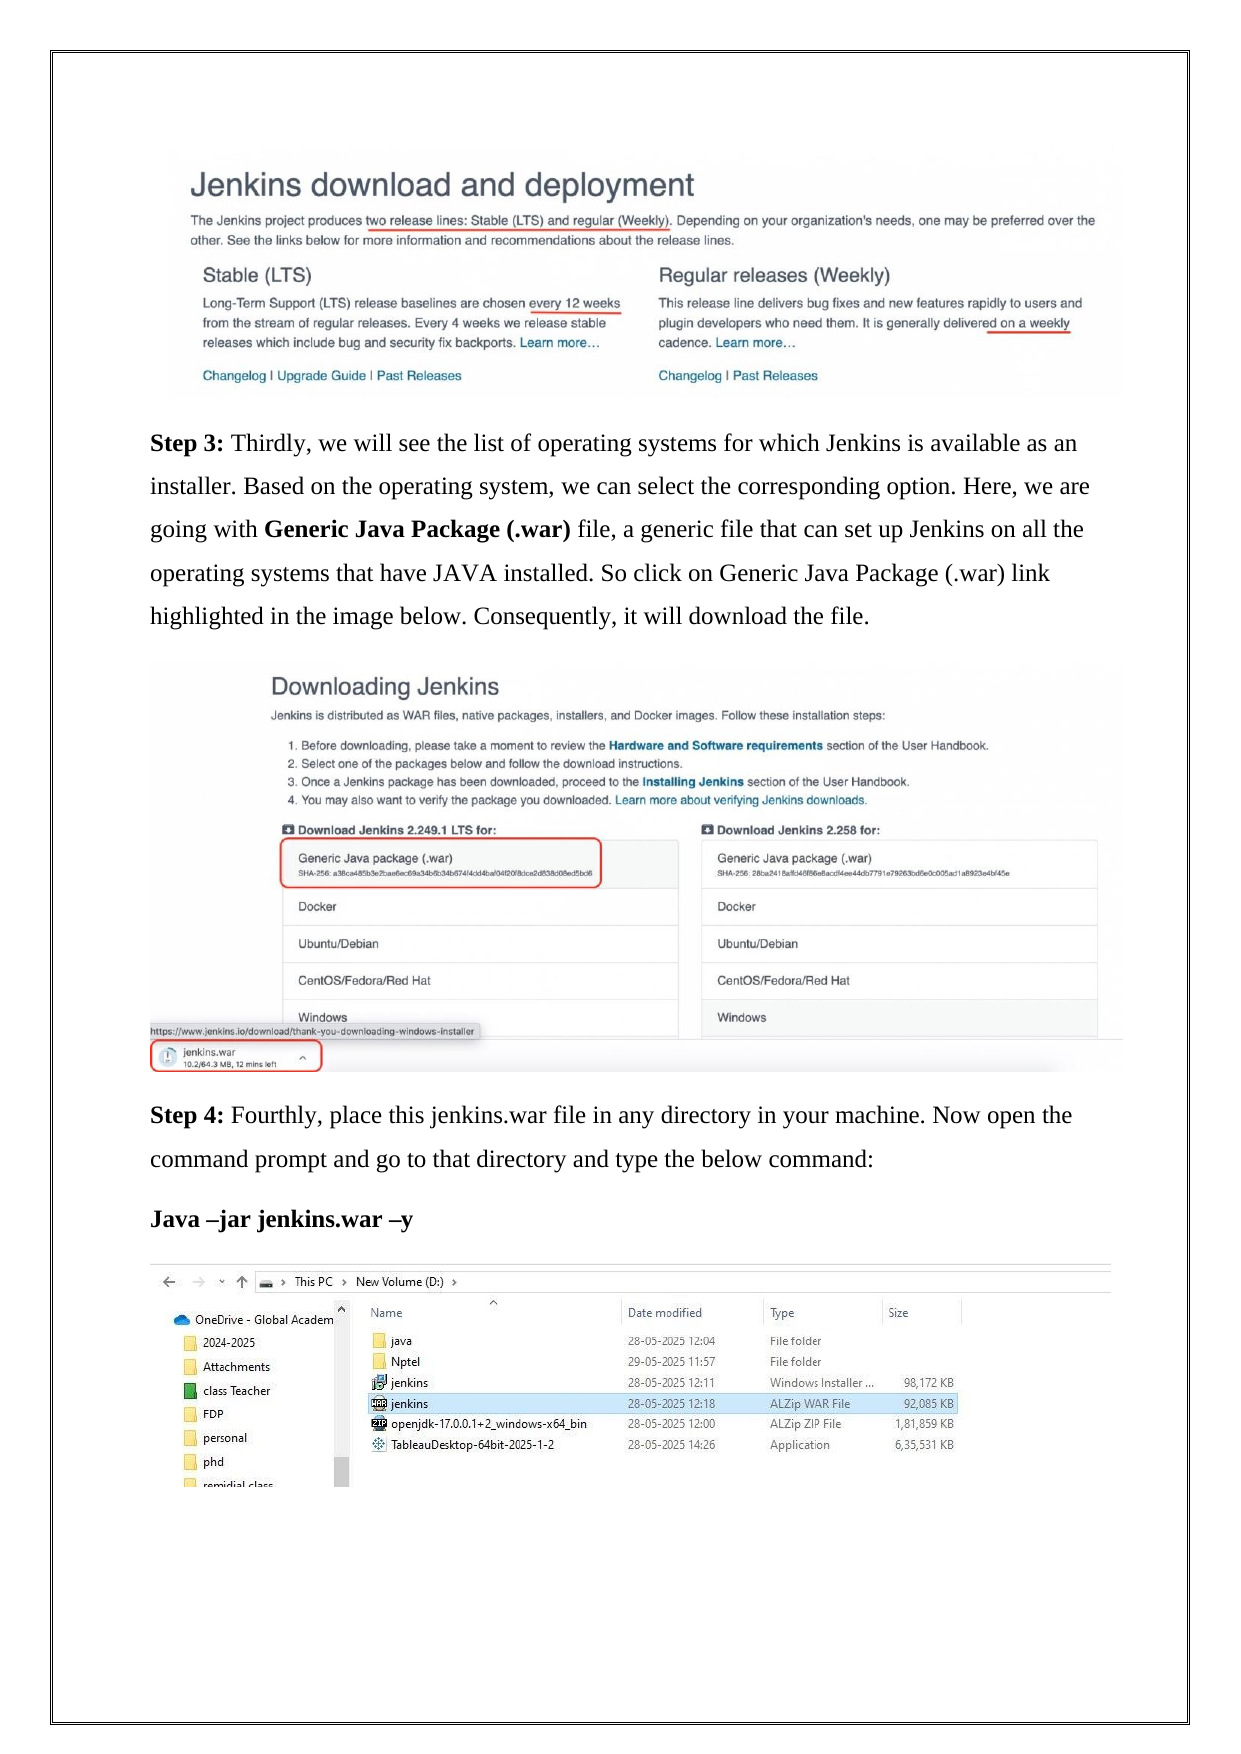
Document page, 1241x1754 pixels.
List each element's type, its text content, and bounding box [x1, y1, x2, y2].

picture [150, 661, 1124, 1072]
text Step 3: Thirdly, we will see the list of operating systems for which Jenkins is available as an installer. Based on the operating system, we can select the corresponding option. Here, we are going with Generic Java Package (.war) file, a generic file that can set up Jenkins on all the operating systems that have JAVA installed. So click on Generic Java Package (.war) link highlighted in the image below. Consequently, it will download the file. [150, 428, 1096, 629]
picture [150, 1263, 1111, 1487]
subtitle Java –jar jenkins.war –y [150, 1204, 1166, 1233]
picture [167, 147, 1124, 398]
